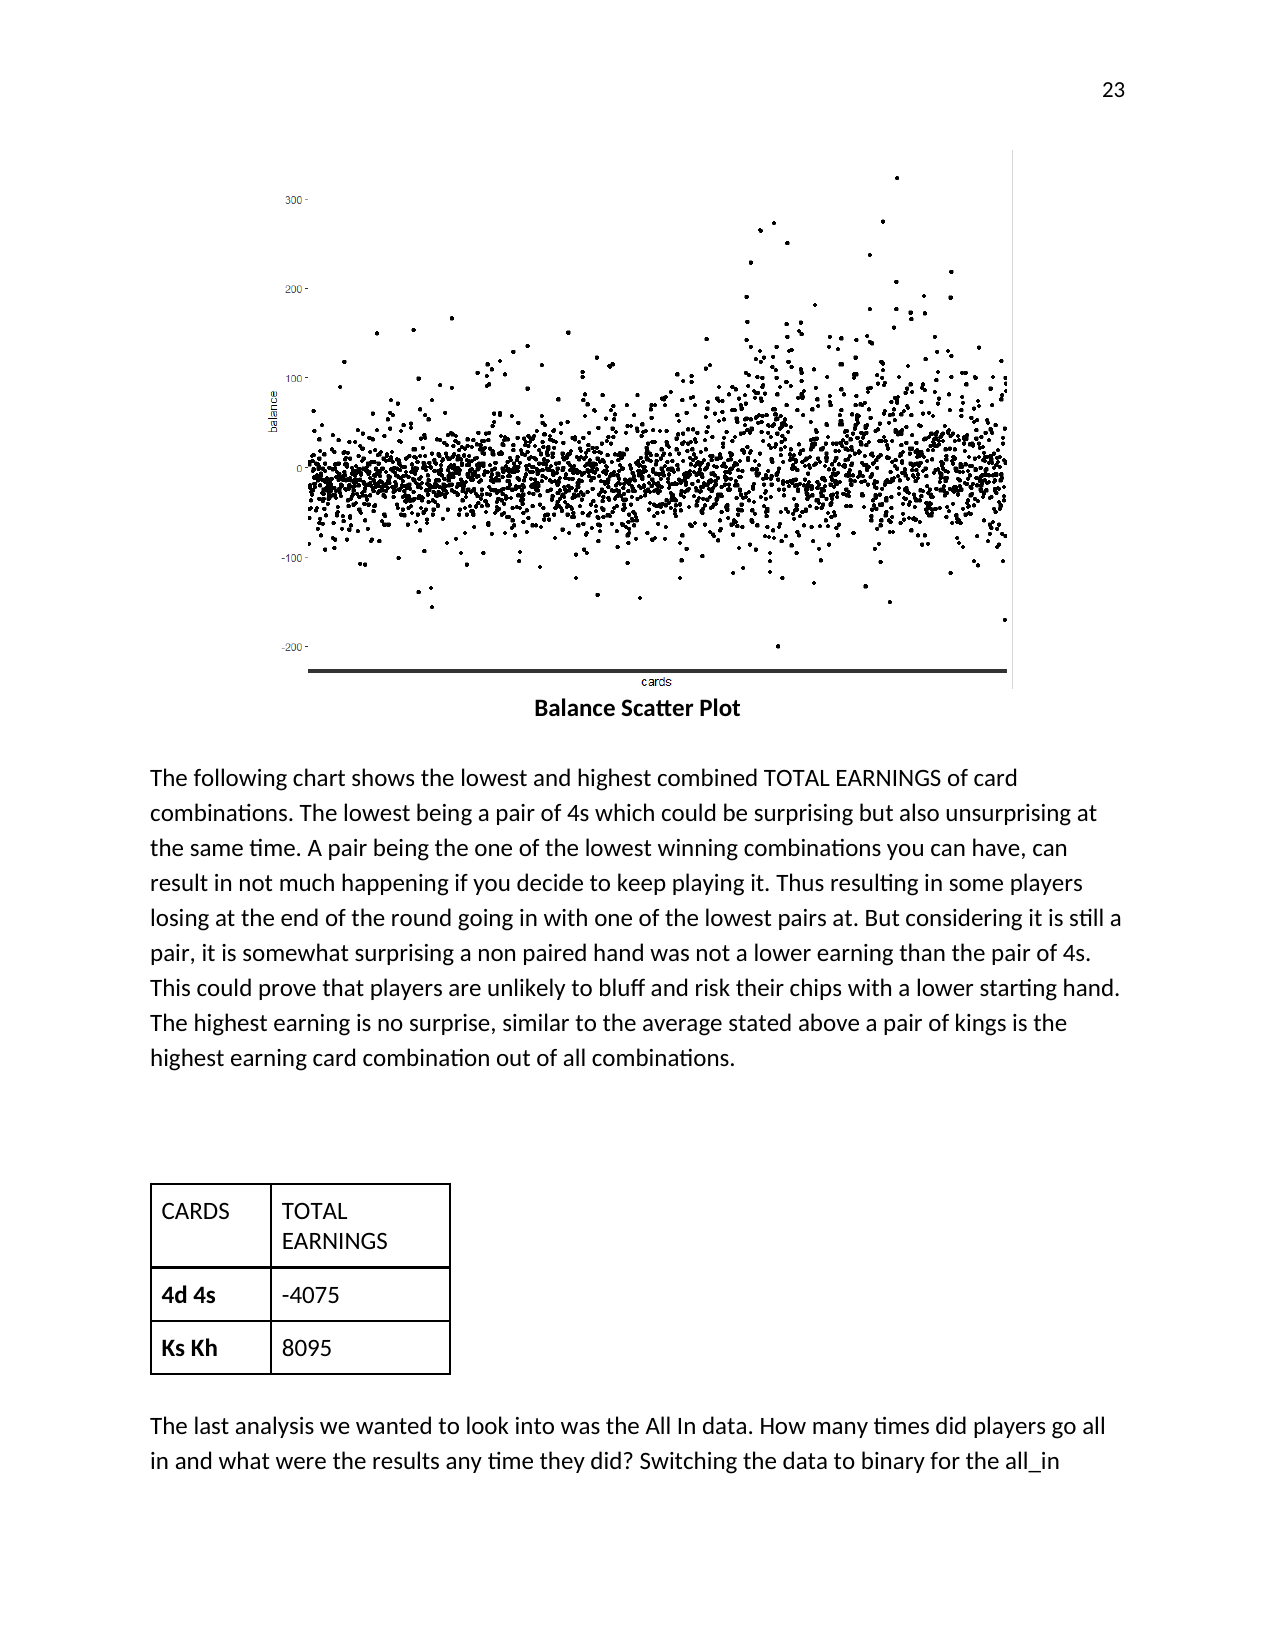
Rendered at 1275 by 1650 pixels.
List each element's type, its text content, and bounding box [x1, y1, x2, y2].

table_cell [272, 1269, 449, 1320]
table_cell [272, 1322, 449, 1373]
text Balance Scatter Plot [150, 692, 1125, 723]
picture [262, 150, 1013, 689]
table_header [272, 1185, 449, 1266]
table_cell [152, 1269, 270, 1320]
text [150, 1410, 1125, 1476]
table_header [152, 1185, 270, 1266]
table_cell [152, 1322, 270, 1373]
text The following chart shows the lowest and highest combined TOTAL EARNINGS of card combinations. The lowest being a pair of 4s which could be surprising but also unsurprising at the same time. A pair being the one of the lowest winning combinations you can have, can result in not much happening if you decide to keep playing it. Thus resulting in some players losing at the end of the round going in with one of the lowest pairs at. But considering it is still a pair, it is somewhat surprising a non paired hand was not a lower earning than the pair of 4s. This could prove that players are unlikely to bluff and risk their chips with a lower starting hand. The highest earning is no surprise, similar to the average stated above a pair of kings is the highest earning card combination out of all combinations. [150, 762, 1125, 1073]
